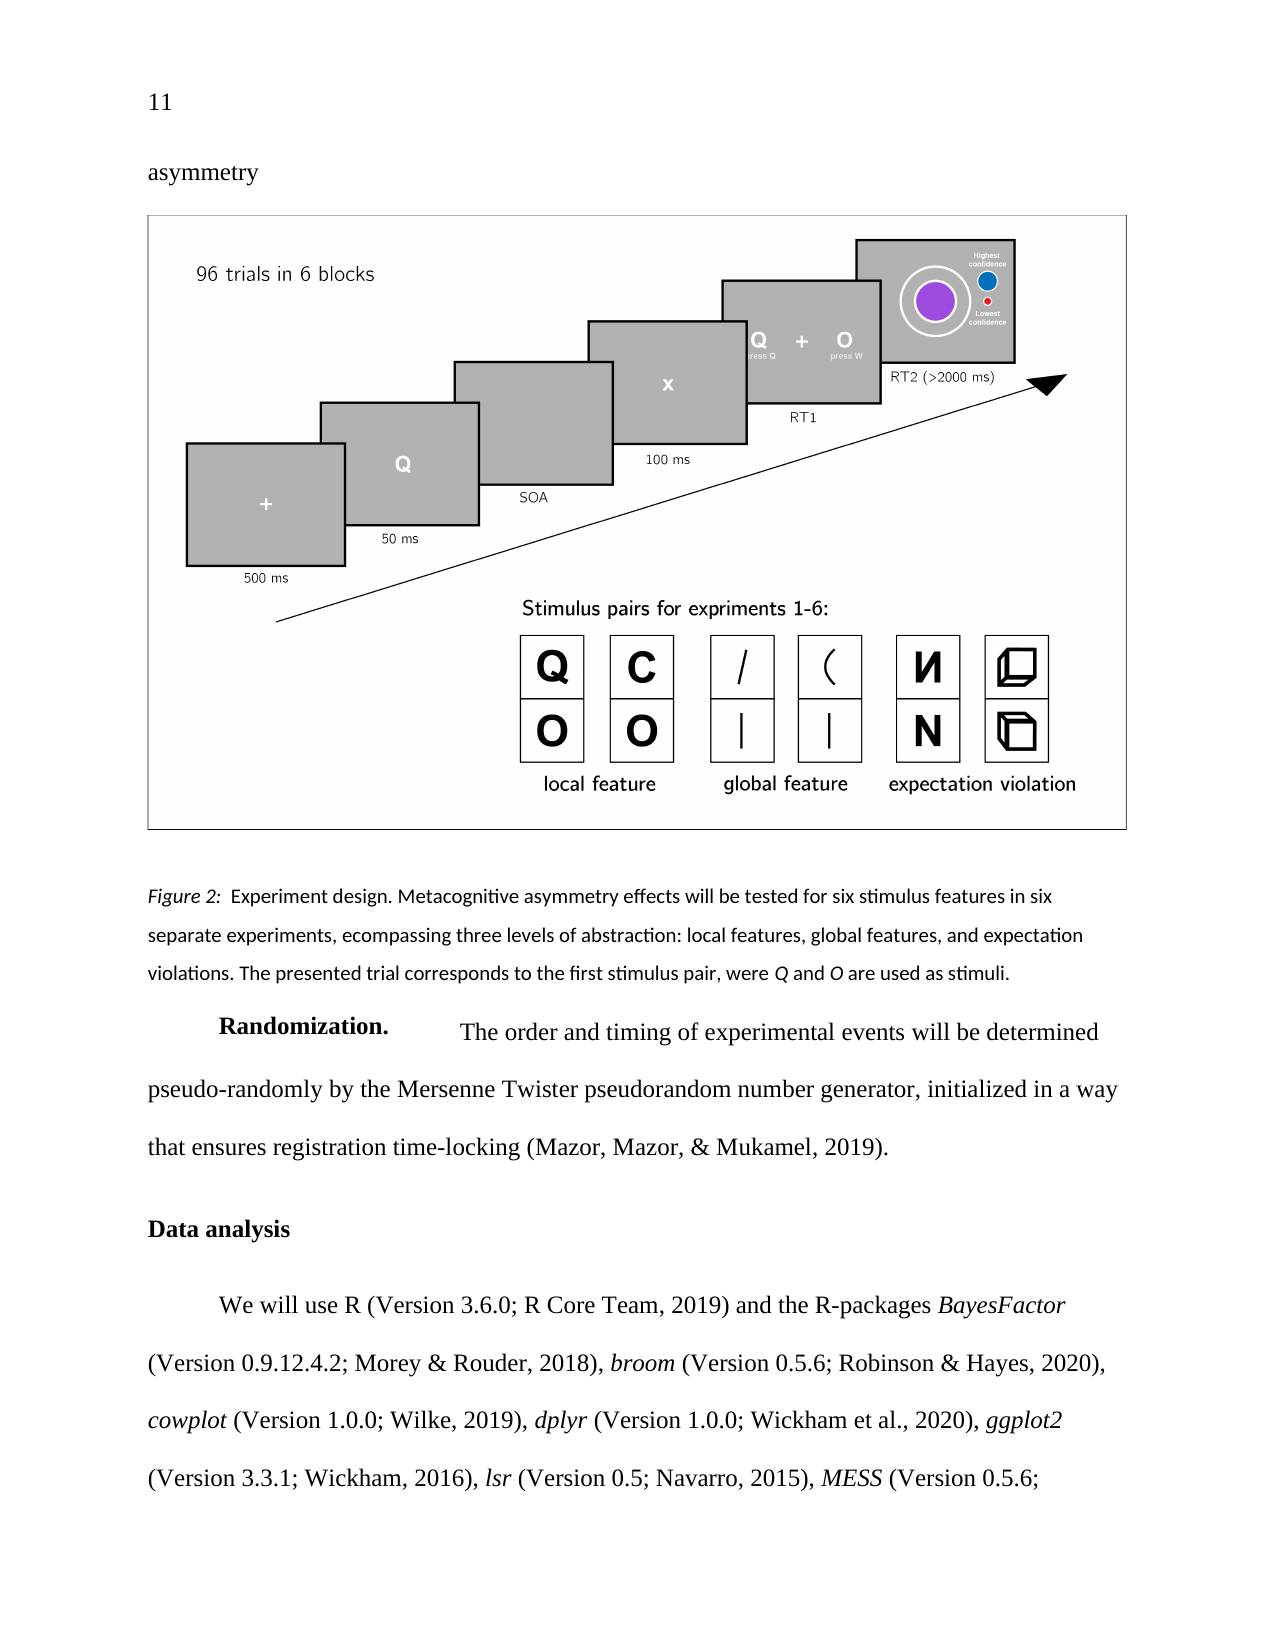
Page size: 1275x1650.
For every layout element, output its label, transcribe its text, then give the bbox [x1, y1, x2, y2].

subtitle Data analysis [148, 1214, 1127, 1243]
picture [147, 215, 1127, 830]
text The order and timing of experimental events will be determined pseudo-randomly by the Mersenne Twister pseudorandom number generator, initialized in a way that ensures registration time-locking (Mazor, Mazor, & Mukamel, 2019). [148, 1017, 1127, 1161]
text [148, 1291, 1127, 1492]
subtitle Randomization. [148, 1011, 389, 1039]
text Figure 2: Experiment design. Metacognitive asymmetry effects will be tested for six stimulus features in six separate experiments, ecompassing three levels of abstraction: local features, global features, and expectation violations. The presented trial corresponds to the first stimulus pair, were Q and O are used as stimuli. [148, 884, 1127, 985]
